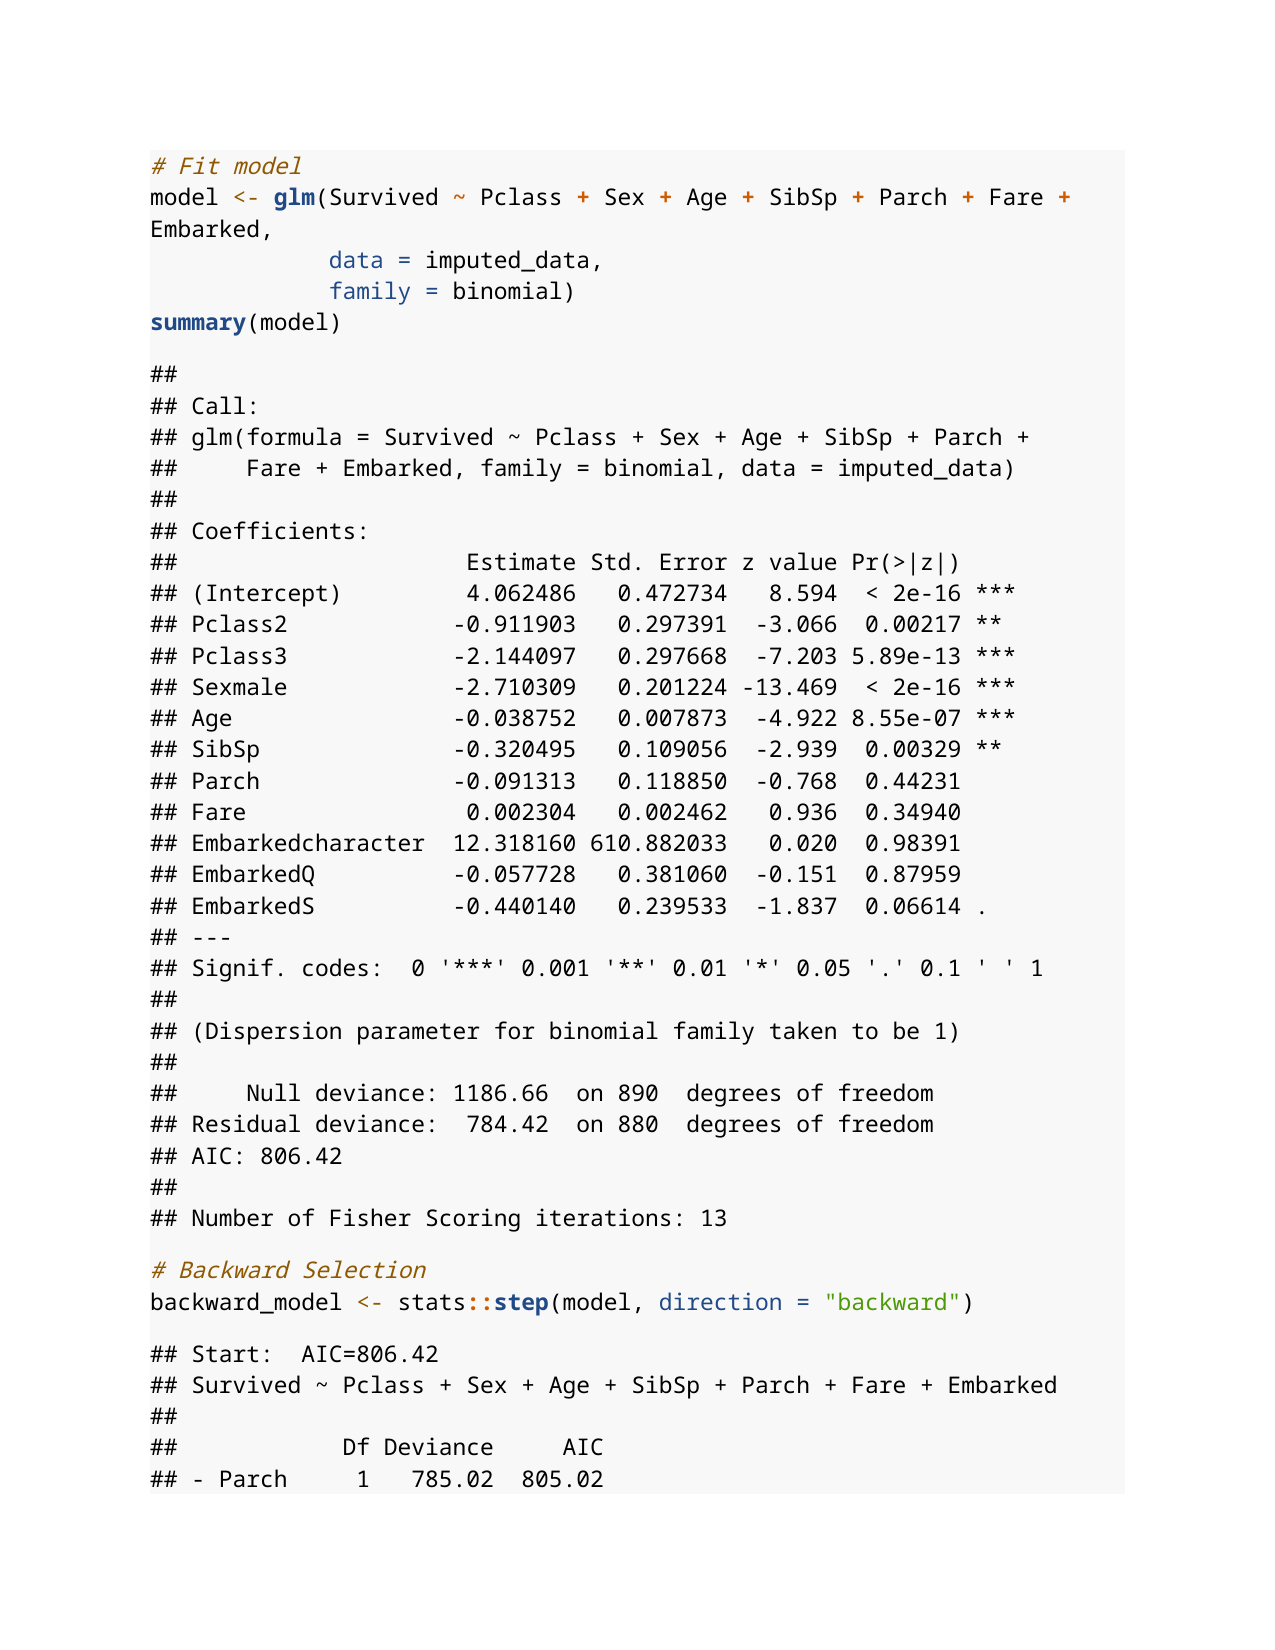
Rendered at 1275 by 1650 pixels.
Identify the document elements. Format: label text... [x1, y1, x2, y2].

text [150, 1337, 1125, 1494]
text # Backward Selection backward_model <- stats::step(model, direction = "backward") [425, 1254, 1125, 1317]
text ## ## Call: ## glm(formula = Survived ~ Pclass + Sex + Age + SibSp + Parch + ## Fare + Embarked, family = binomial, data = imputed_data) ## ## Coefficients: ## Estimate Std. Error z value Pr(>|z|) ## (Intercept) 4.062486 0.472734 8.594 < 2e-16 *** ## Pclass2 -0.911903 0.297391 -3.066 0.00217 ** ## Pclass3 -2.144097 0.297668 -7.203 5.89e-13 *** ## Sexmale -2.710309 0.201224 -13.469 < 2e-16 *** ## Age -0.038752 0.007873 -4.922 8.55e-07 *** ## SibSp -0.320495 0.109056 -2.939 0.00329 ** ## Parch -0.091313 0.118850 -0.768 0.44231 ## Fare 0.002304 0.002462 0.936 0.34940 ## Embarkedcharacter 12.318160 610.882033 0.020 0.98391 ## EmbarkedQ -0.057728 0.381060 -0.151 0.87959 ## EmbarkedS -0.440140 0.239533 -1.837 0.06614 . ## --- ## Signif. codes: 0 '***' 0.001 '**' 0.01 '*' 0.05 '.' 0.1 ' ' 1 ## ## (Dispersion parameter for binomial family taken to be 1) ## ## Null deviance: 1186.66 on 890 degrees of freedom ## Residual deviance: 784.42 on 880 degrees of freedom ## AIC: 806.42 ## ## Number of Fisher Scoring iterations: 13 [150, 358, 1125, 1233]
